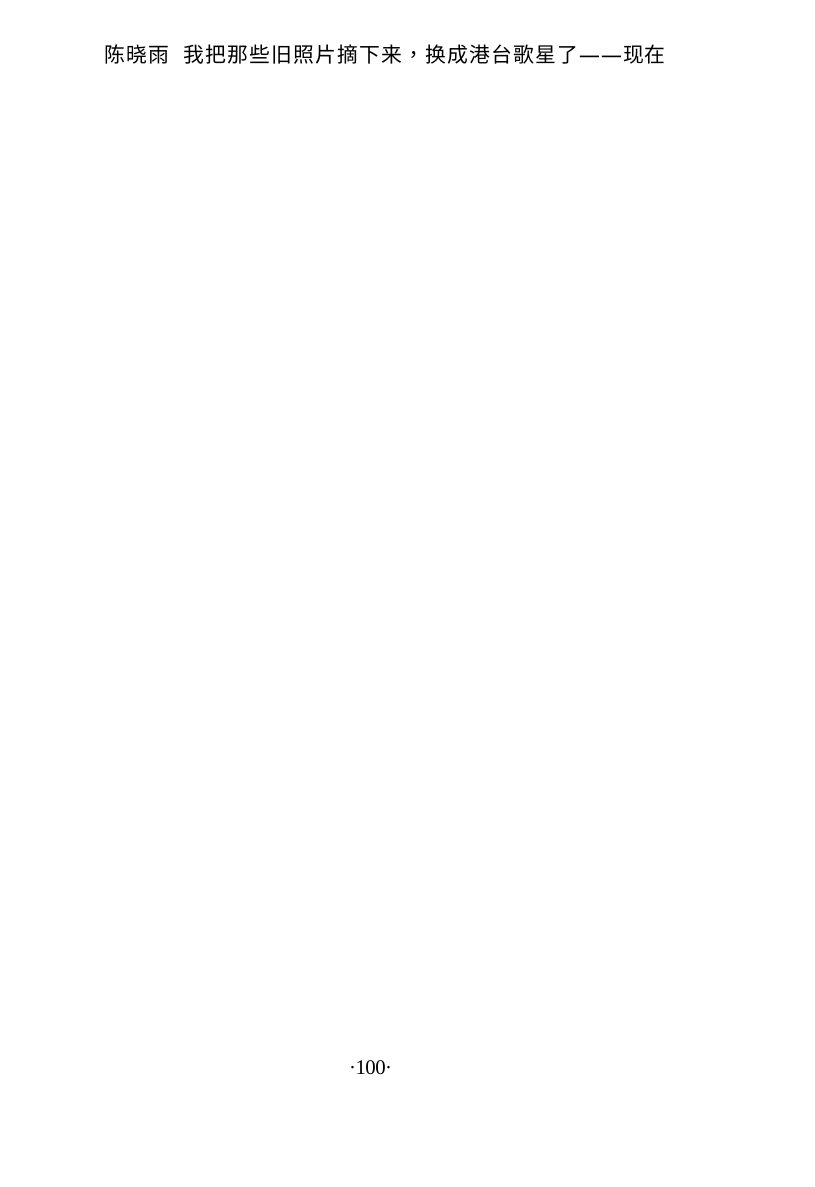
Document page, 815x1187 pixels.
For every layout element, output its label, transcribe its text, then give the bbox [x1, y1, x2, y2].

text 陈晓雨 我把那些旧照片摘下来，换成港台歌星了——现在 [104, 42, 692, 67]
